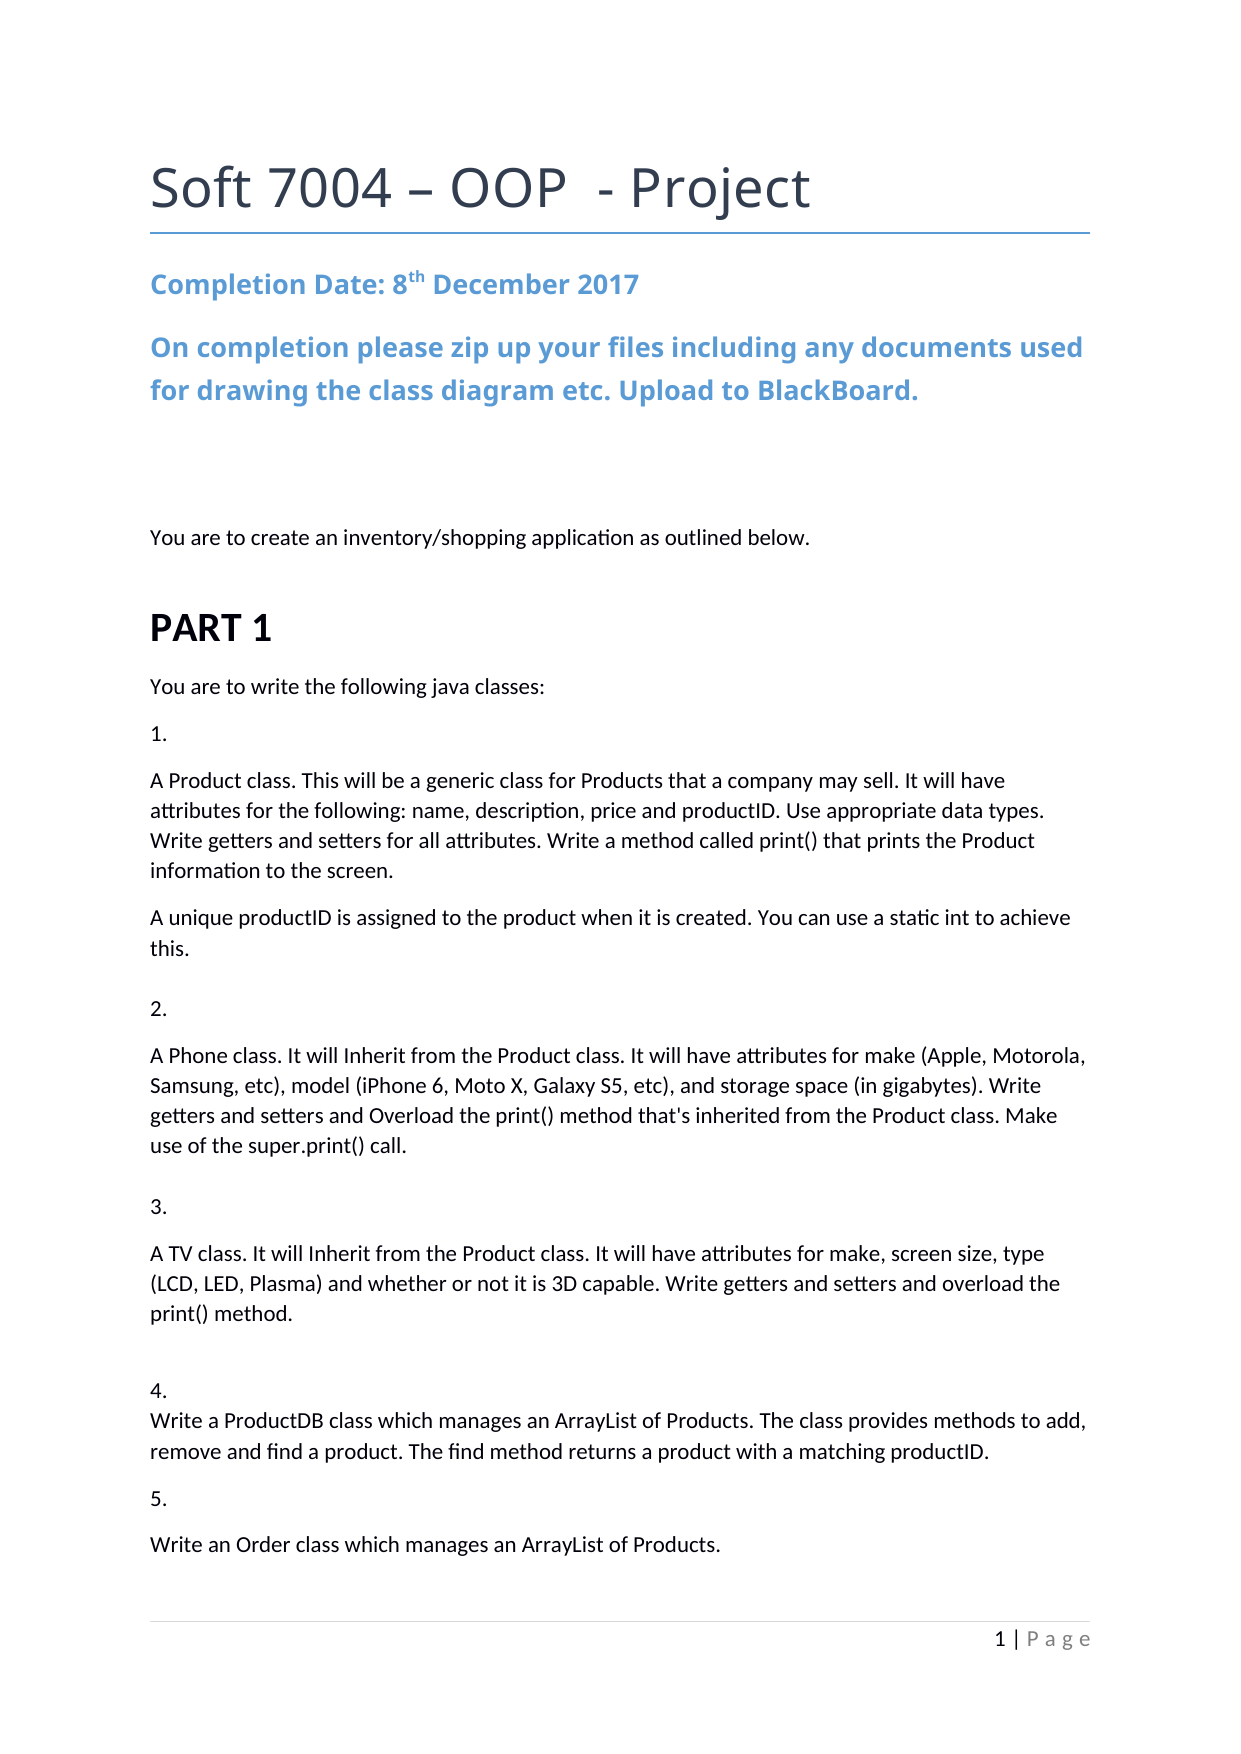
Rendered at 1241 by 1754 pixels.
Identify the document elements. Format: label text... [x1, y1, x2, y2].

text A Product class. This will be a generic class for Products that a company may sell. It will have attributes for the following: name, description, price and productID. Use appropriate data types. Write getters and setters for all attributes. Write a method called print() that prints the Product information to the screen. [150, 766, 1090, 884]
text 4. Write a ProductDB class which manages an ArrayList of Products. The class provides methods to add, remove and find a product. The find method returns a product with a matching productID. [150, 1376, 1090, 1465]
subtitle Completion Date: 8th December 2017 [150, 265, 1090, 302]
text 5. [150, 1484, 1090, 1512]
text A TV class. It will Inherit from the Product class. It will have attributes for make, screen size, type (LCD, LED, Plasma) and whether or not it is 3D capable. Write getters and setters and overload the print() method. [150, 1239, 1090, 1357]
text PART 1 [150, 601, 1090, 651]
text A Phone class. It will Inherit from the Product class. It will have attributes for make (Apple, Motorola, Samsung, etc), model (iPhone 6, Moto X, Galaxy S5, etc), and storage space (in gigabytes). Write getters and setters and Overload the print() method that's inherited from the Product class. Make use of the super.print() call. 3. [150, 1041, 1090, 1220]
text Write an Order class which manages an ArrayList of Products. [150, 1531, 1090, 1558]
text You are to write the following java classes: [150, 672, 1090, 700]
text 1. [150, 719, 1090, 747]
text You are to create an inventory/shopping application as outlined below. [150, 523, 1090, 582]
title Soft 7004 – OOP - Project [150, 150, 1090, 232]
subtitle On completion please zip up your files including any documents used for drawing the class diagram etc. Upload to BlackBoard. [150, 329, 1090, 408]
text A unique productID is assigned to the product when it is created. You can use a static int to achieve this. 2. [150, 903, 1090, 1022]
